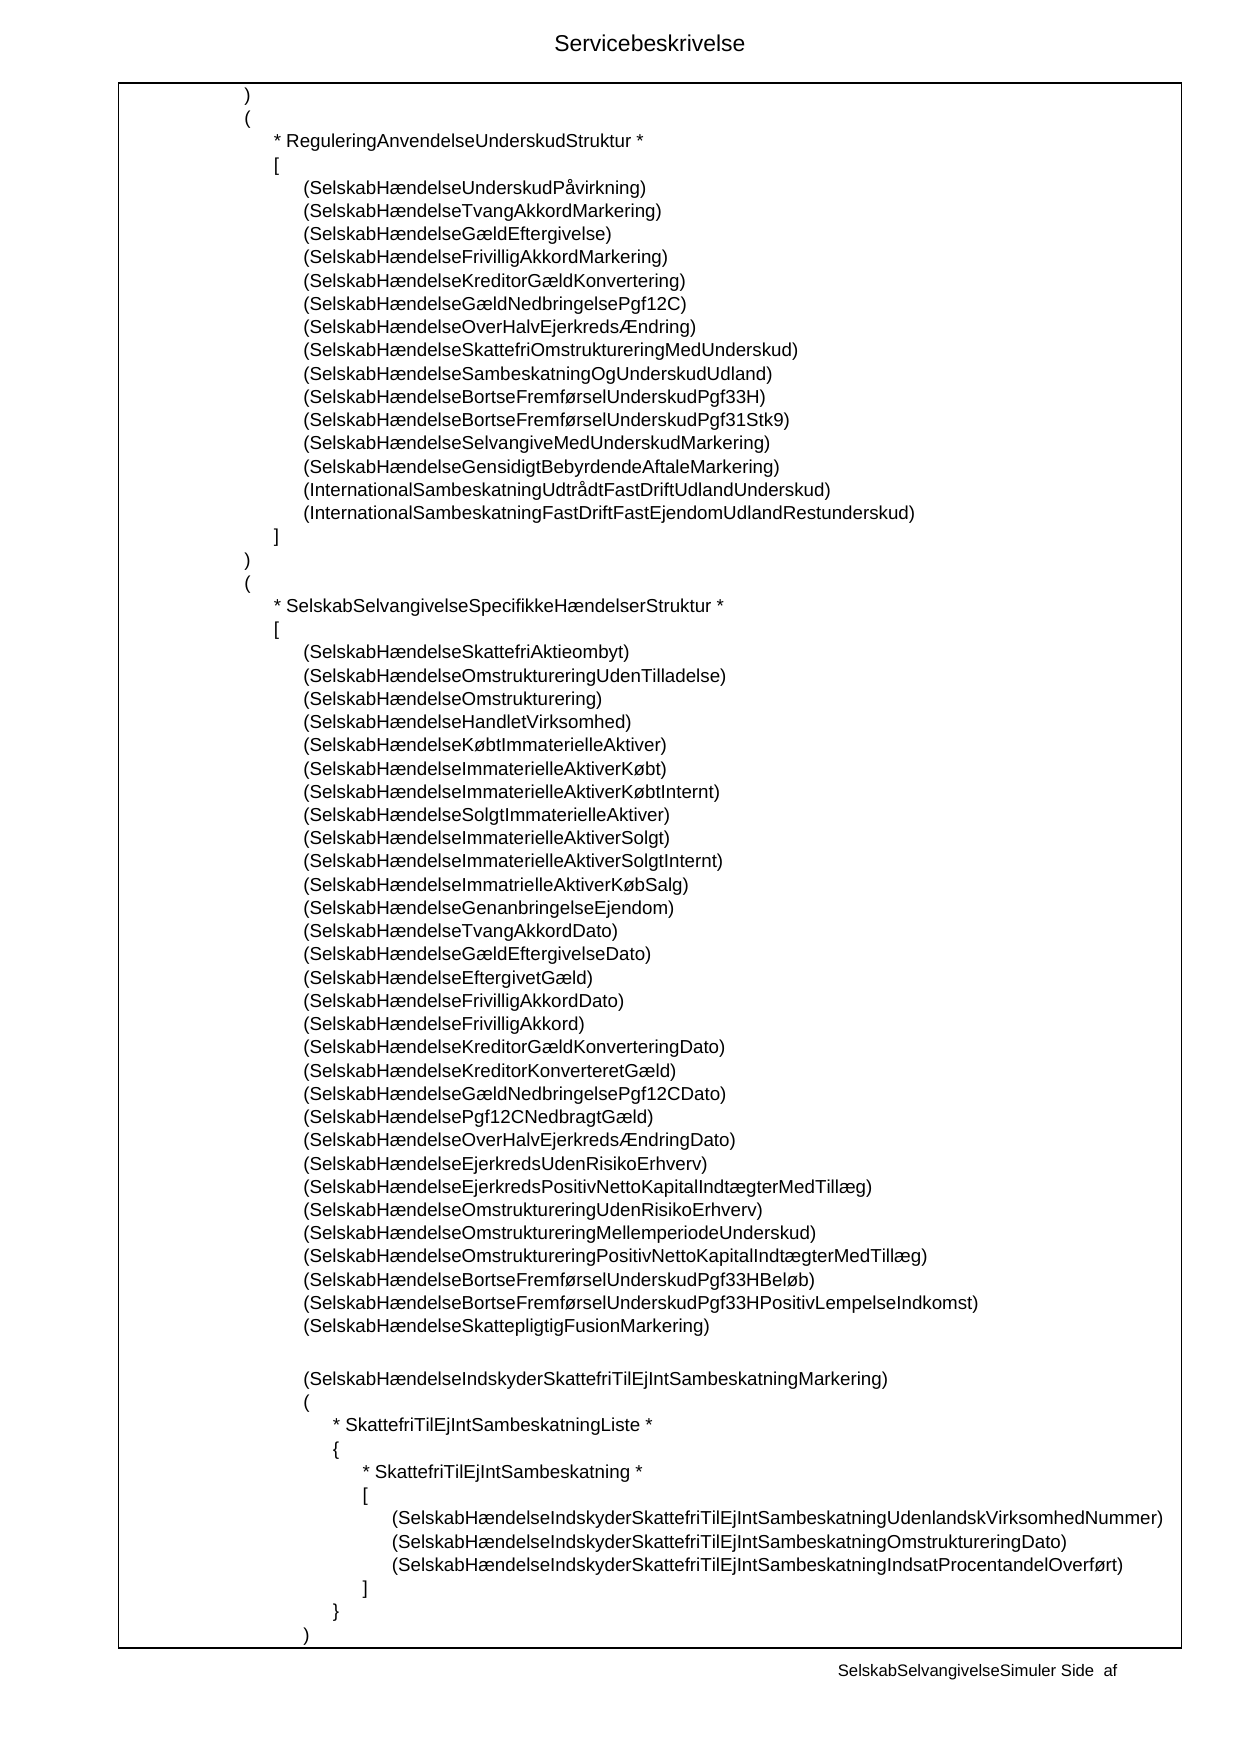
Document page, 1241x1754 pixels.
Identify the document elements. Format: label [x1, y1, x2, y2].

table_cell [119, 84, 1181, 1647]
